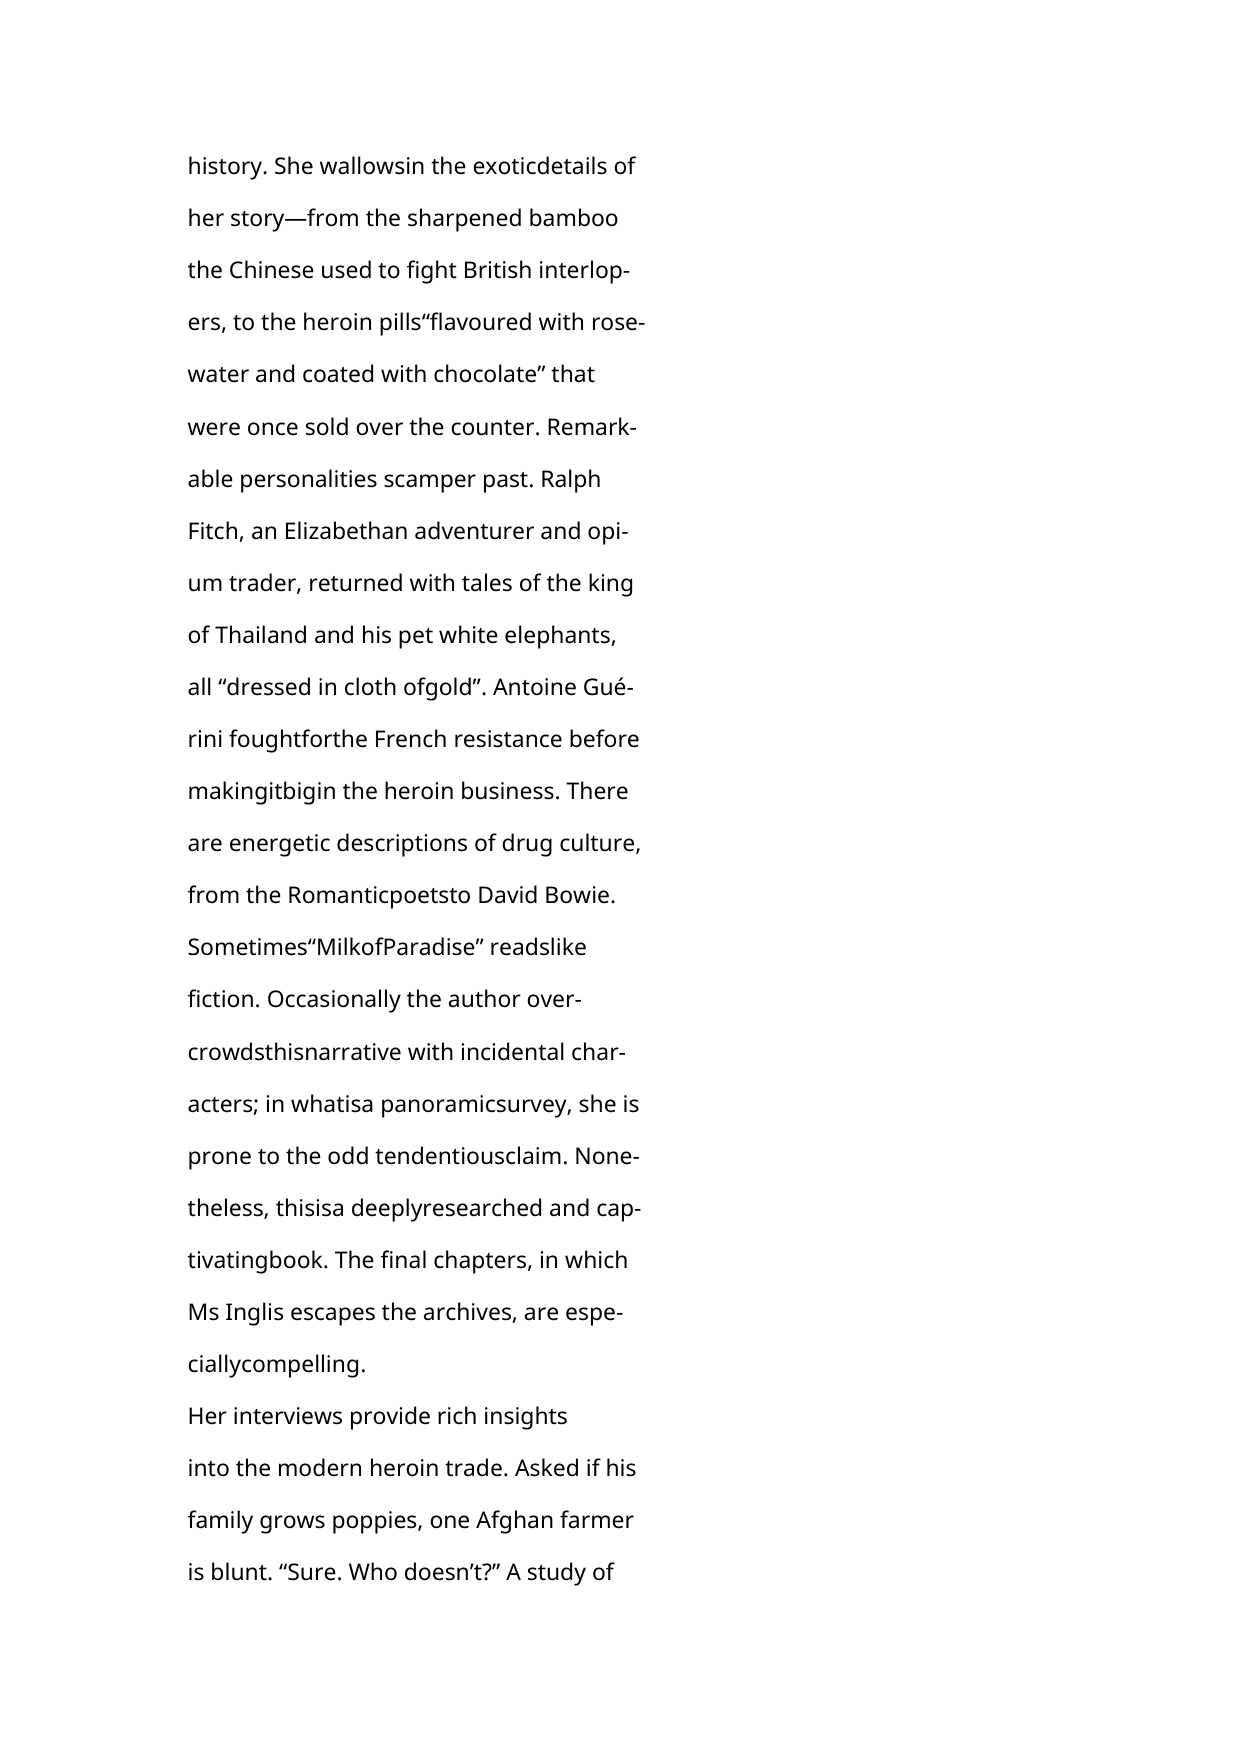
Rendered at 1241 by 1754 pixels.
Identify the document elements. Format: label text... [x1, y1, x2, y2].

text ers, to the heroin pills“flavoured with rose- [187, 306, 1053, 337]
text acters; in whatisa panoramicsurvey, she is [187, 1087, 1053, 1119]
text makingitbigin the heroin business. There [187, 775, 1053, 806]
text are energetic descriptions of drug culture, [187, 827, 1053, 858]
text prone to the odd tendentiousclaim. None- [187, 1139, 1053, 1171]
text family grows poppies, one Afghan farmer [187, 1504, 1053, 1535]
text fiction. Occasionally the author over- [187, 983, 1053, 1014]
text Sometimes“MilkofParadise” readslike [187, 931, 1053, 962]
text crowdsthisnarrative with incidental char- [187, 1035, 1053, 1067]
text Her interviews provide rich insights [187, 1400, 1053, 1431]
text all “dressed in cloth ofgold”. Antoine Gué- [187, 671, 1053, 702]
text the Chinese used to fight British interlop- [187, 254, 1053, 285]
text were once sold over the counter. Remark- [187, 410, 1053, 442]
text tivatingbook. The final chapters, in which [187, 1244, 1053, 1275]
text into the modern heroin trade. Asked if his [187, 1452, 1053, 1483]
text Ms Inglis escapes the archives, are espe- [187, 1296, 1053, 1327]
text ciallycompelling. [187, 1348, 1053, 1379]
text history. She wallowsin the exoticdetails of [187, 150, 1053, 181]
text able personalities scamper past. Ralph [187, 462, 1053, 494]
text of Thailand and his pet white elephants, [187, 619, 1053, 650]
text rini foughtforthe French resistance before [187, 723, 1053, 754]
text theless, thisisa deeplyresearched and cap- [187, 1192, 1053, 1223]
text water and coated with chocolate” that [187, 358, 1053, 389]
text from the Romanticpoetsto David Bowie. [187, 879, 1053, 910]
text um trader, returned with tales of the king [187, 567, 1053, 598]
text her story—from the sharpened bamboo [187, 202, 1053, 233]
text is blunt. “Sure. Who doesn’t?” A study of [187, 1556, 1053, 1587]
text Fitch, an Elizabethan adventurer and opi- [187, 514, 1053, 546]
